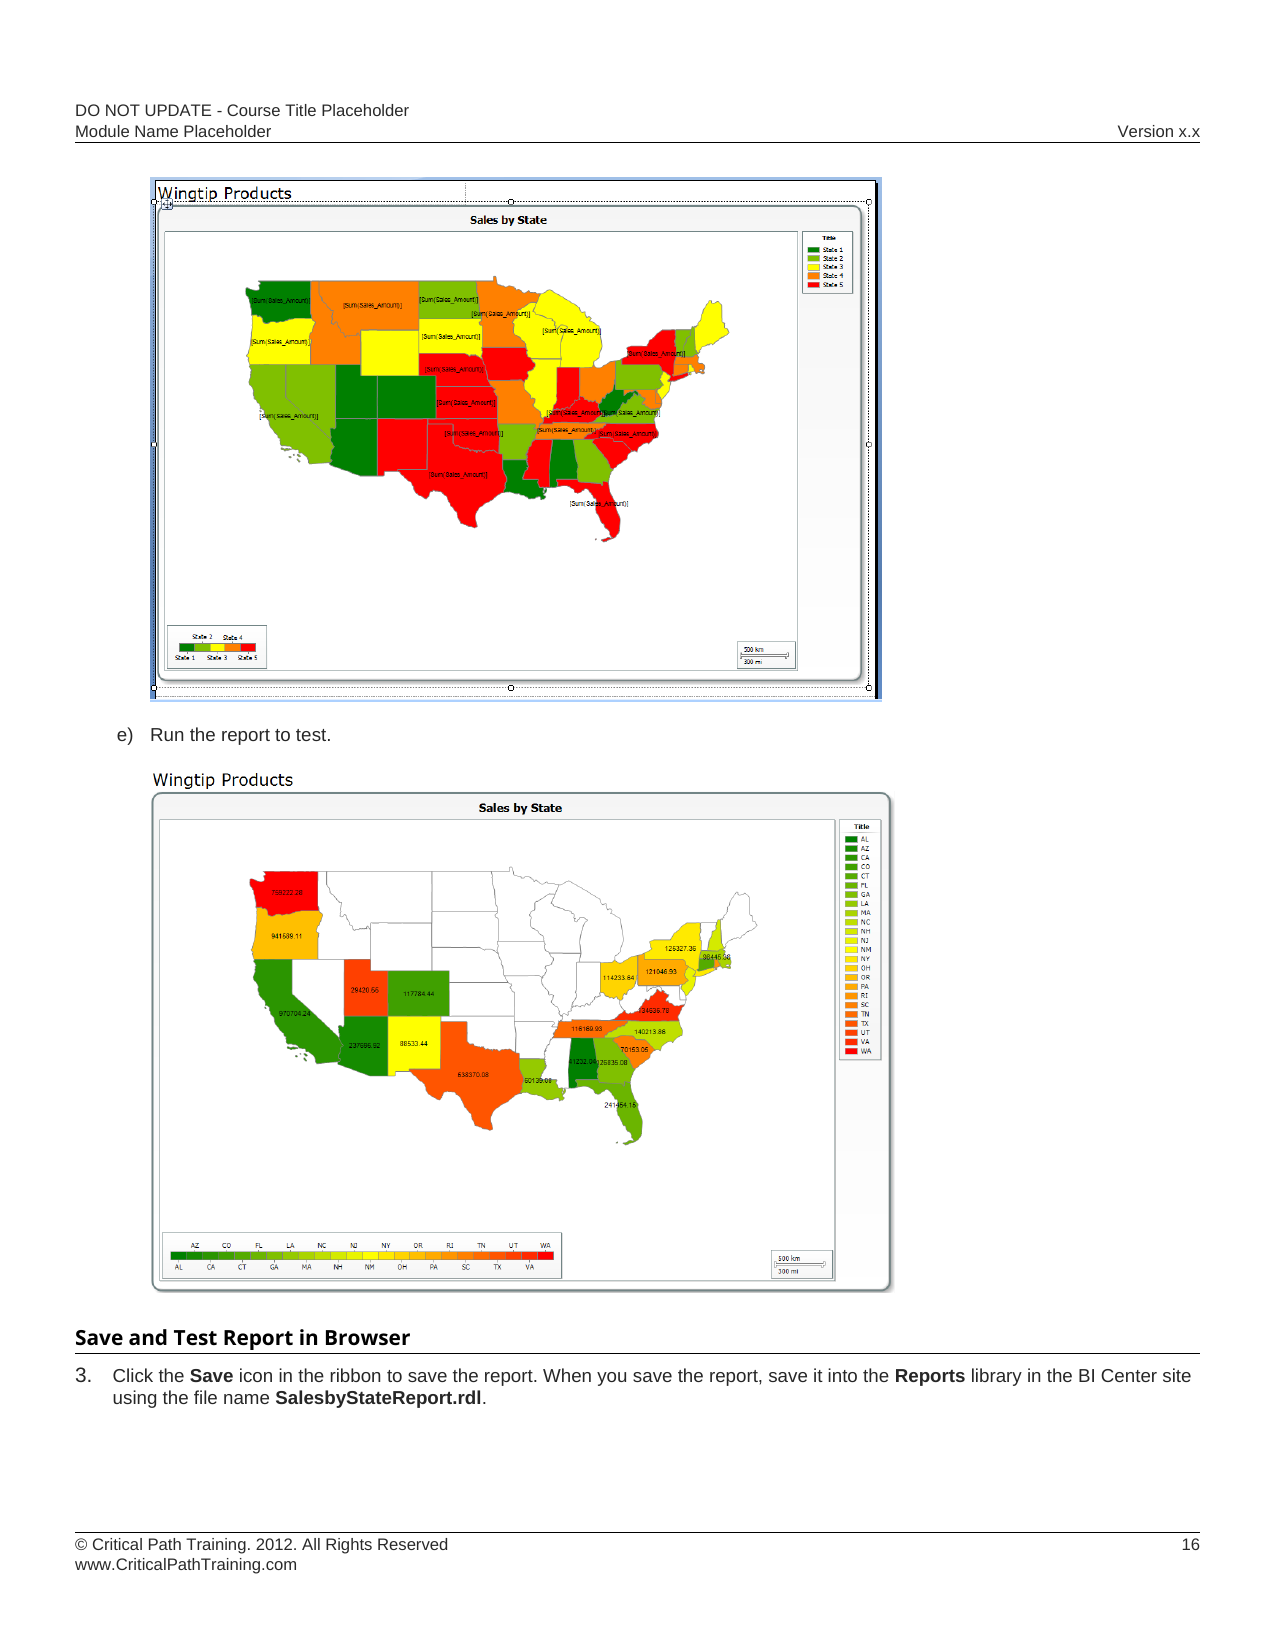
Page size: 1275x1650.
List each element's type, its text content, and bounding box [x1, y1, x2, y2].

subtitle Save and Test Report in Browser [75, 1323, 1200, 1353]
text Click the Save icon in the ribbon to save the report. When you save the report, save it into the Reports library in the BI Center site using the file name SalesbyStateReport.rdl. [75, 1362, 1200, 1408]
picture [150, 767, 906, 1293]
text Run the report to test. [117, 724, 1200, 746]
picture [150, 177, 882, 702]
